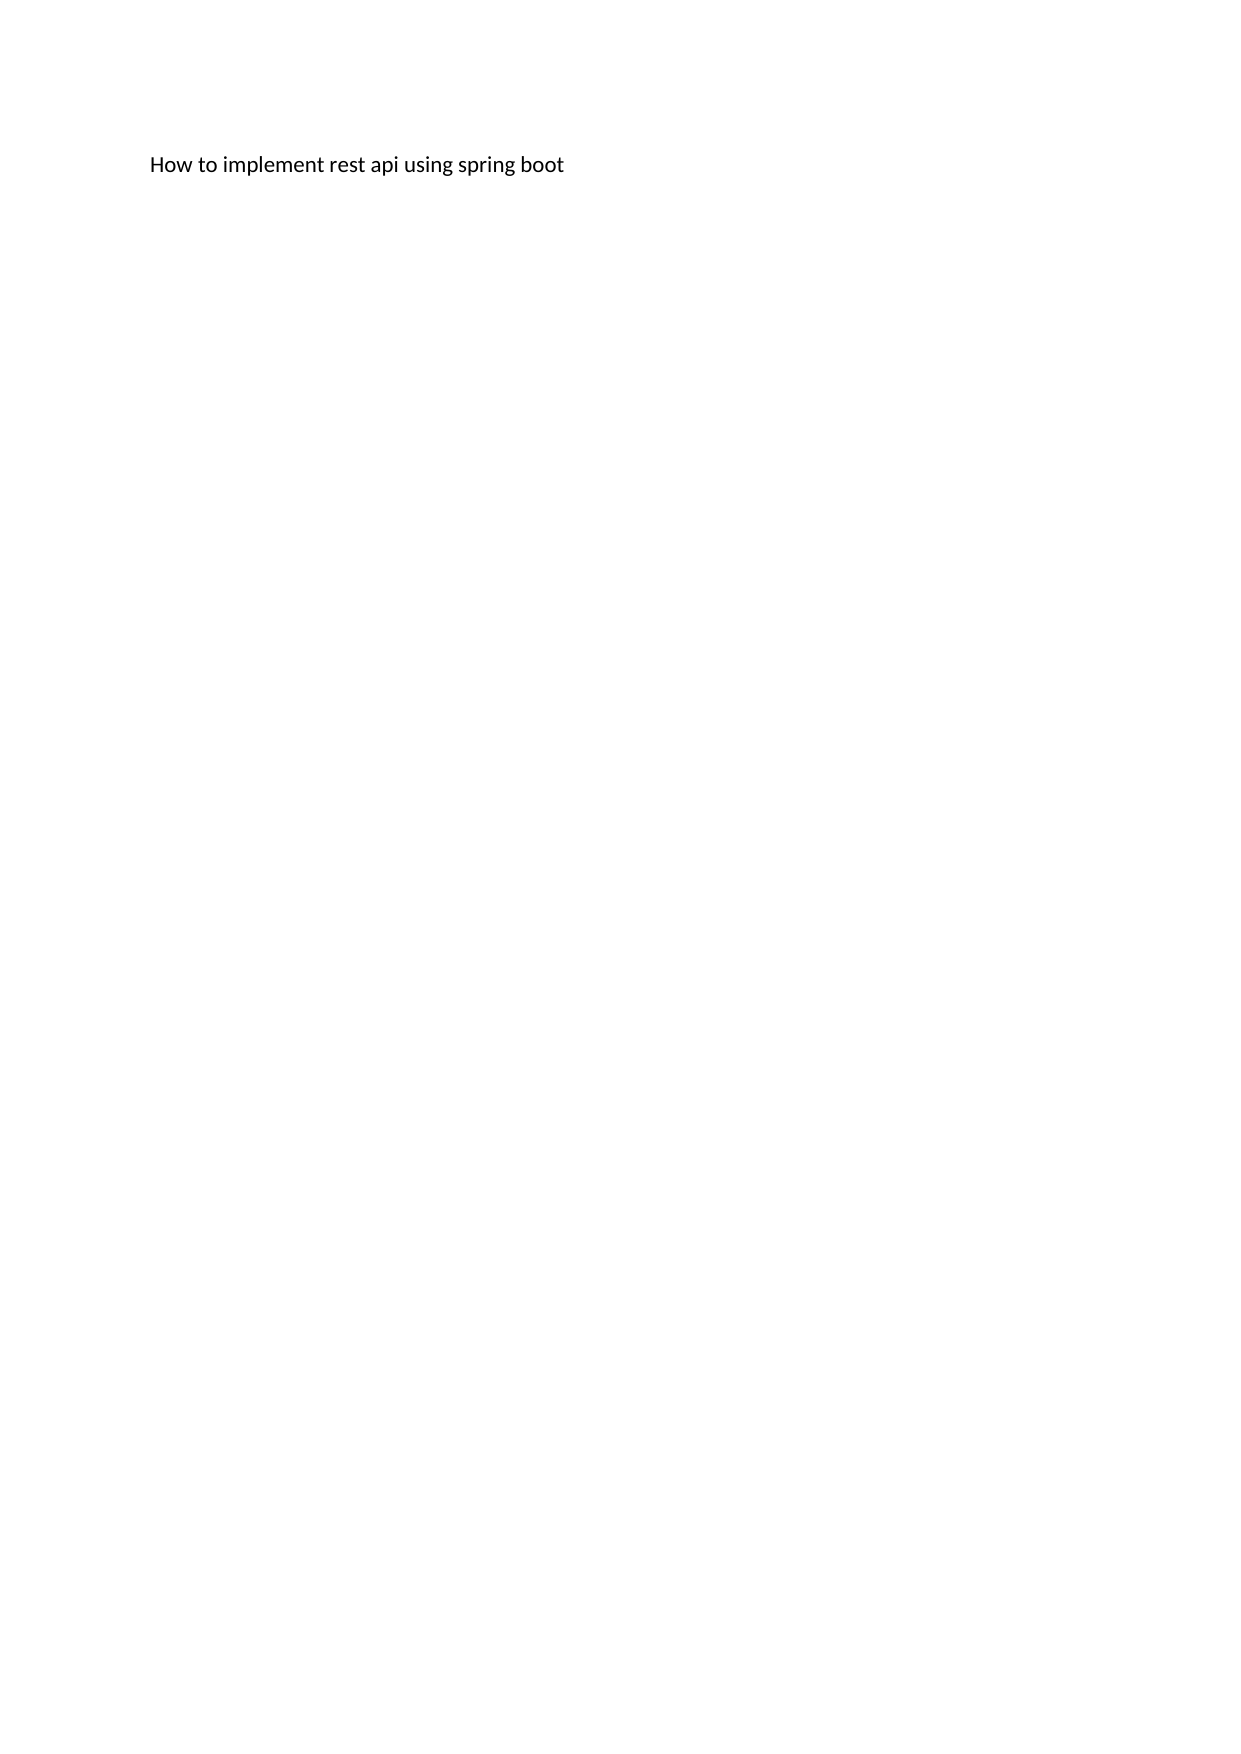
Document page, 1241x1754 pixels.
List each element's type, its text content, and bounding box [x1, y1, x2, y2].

text How to implement rest api using spring boot [150, 150, 1090, 178]
